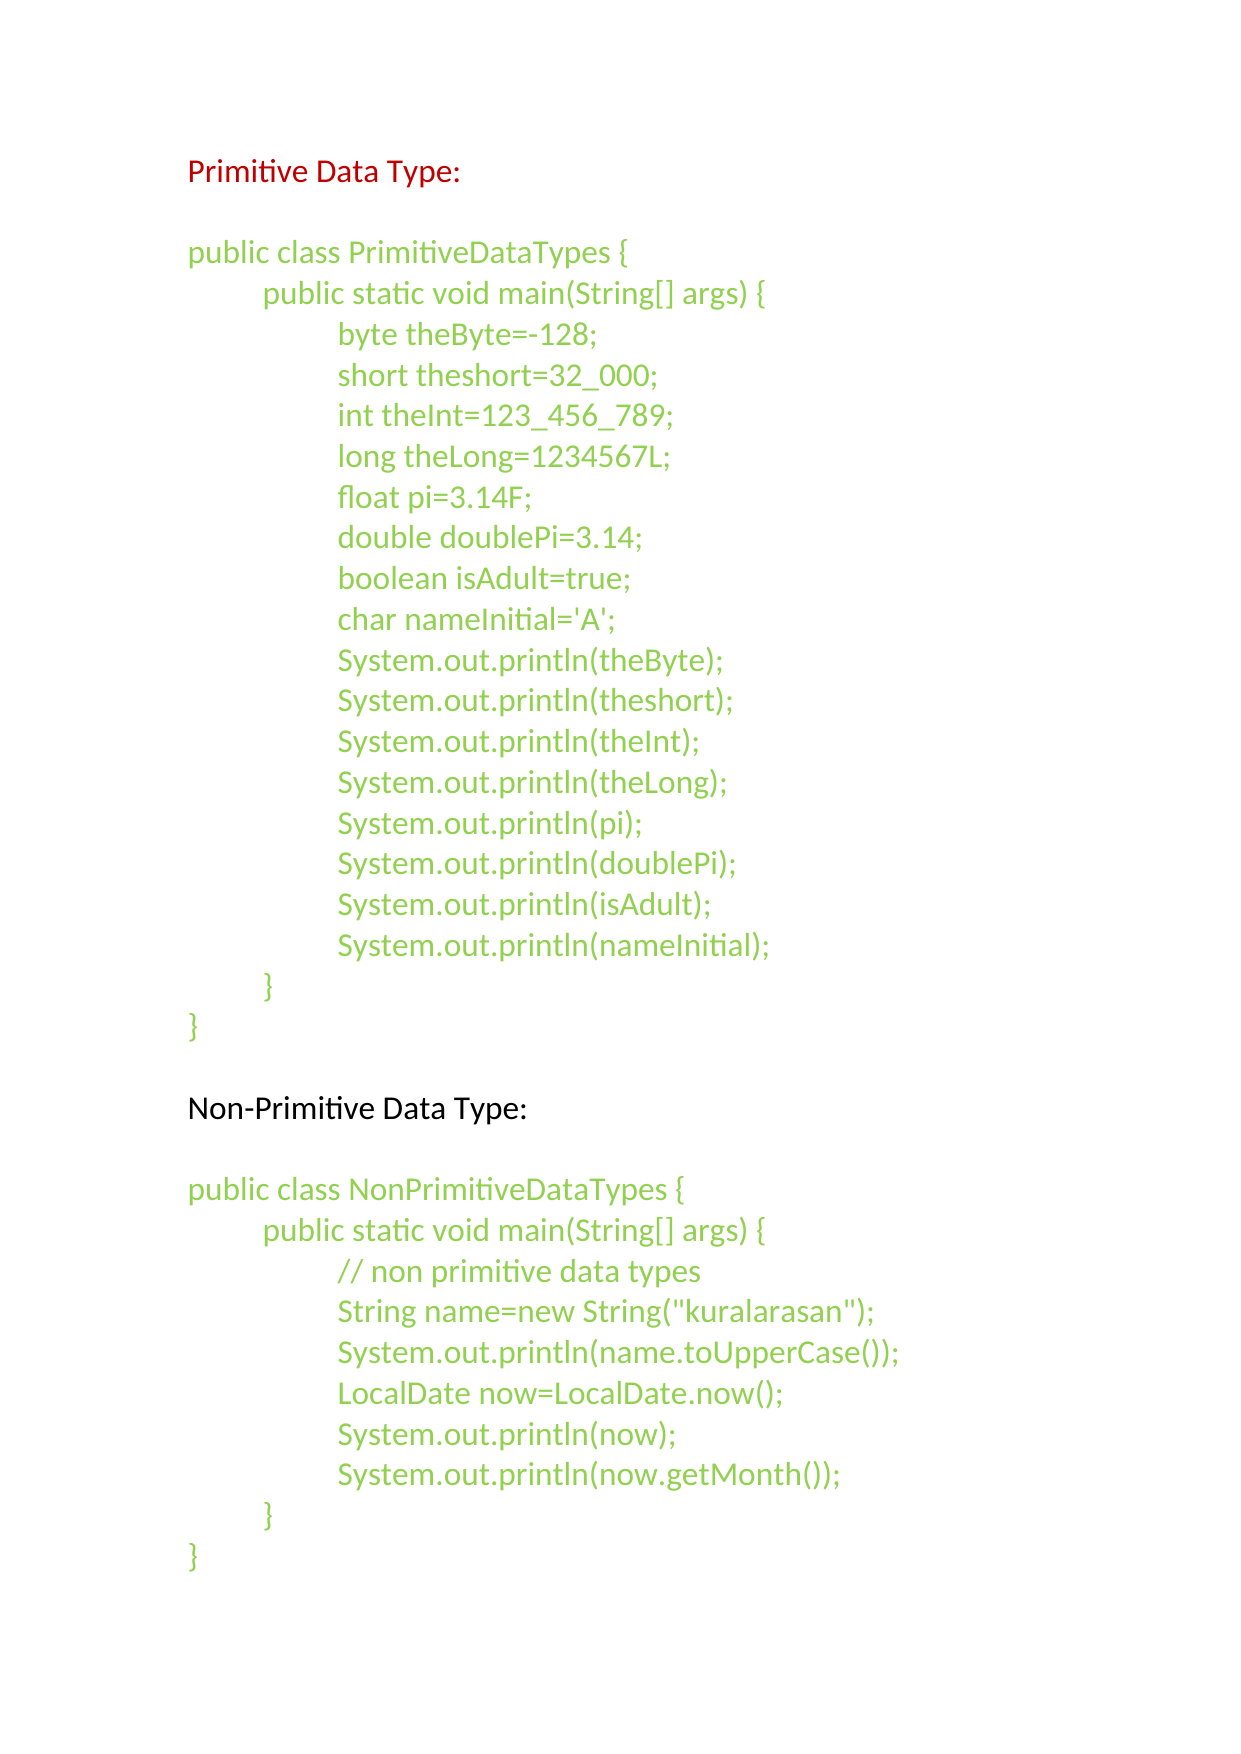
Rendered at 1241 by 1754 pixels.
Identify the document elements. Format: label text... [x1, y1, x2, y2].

text public class PrimitiveDataTypes { [187, 231, 1053, 272]
text System.out.println(isAdult); [187, 883, 1053, 924]
text System.out.println(now); [187, 1413, 1053, 1453]
text public static void main(String[] args) { [187, 1209, 1053, 1250]
text public static void main(String[] args) { [187, 272, 1053, 313]
text LocalDate now=LocalDate.now(); [187, 1372, 1053, 1413]
text System.out.println(now.getMonth()); [187, 1453, 1053, 1494]
text Non-Primitive Data Type: [187, 1087, 1053, 1127]
text boolean isAdult=true; [187, 557, 1053, 598]
text Primitive Data Type: [187, 150, 1053, 191]
text } [187, 1494, 1053, 1535]
text double doublePi=3.14; [187, 517, 1053, 557]
text float pi=3.14F; [187, 476, 1053, 517]
text } [187, 964, 1053, 1005]
text public class NonPrimitiveDataTypes { [187, 1168, 1053, 1209]
text System.out.println(theLong); [187, 761, 1053, 802]
text byte theByte=-128; [187, 313, 1053, 354]
text short theshort=32_000; [187, 354, 1053, 394]
text long theLong=1234567L; [187, 435, 1053, 476]
text // non primitive data types [187, 1250, 1053, 1290]
text char nameInitial='A'; [187, 598, 1053, 639]
text System.out.println(theshort); [187, 679, 1053, 720]
text System.out.println(pi); [187, 802, 1053, 842]
text String name=new String("kuralarasan"); [187, 1290, 1053, 1331]
text int theInt=123_456_789; [187, 394, 1053, 435]
text System.out.println(theByte); [187, 639, 1053, 679]
text } [187, 1535, 1053, 1576]
text System.out.println(theInt); [187, 720, 1053, 761]
text } [187, 1005, 1053, 1046]
text System.out.println(doublePi); [187, 842, 1053, 883]
text System.out.println(nameInitial); [187, 924, 1053, 964]
text System.out.println(name.toUpperCase()); [187, 1331, 1053, 1372]
